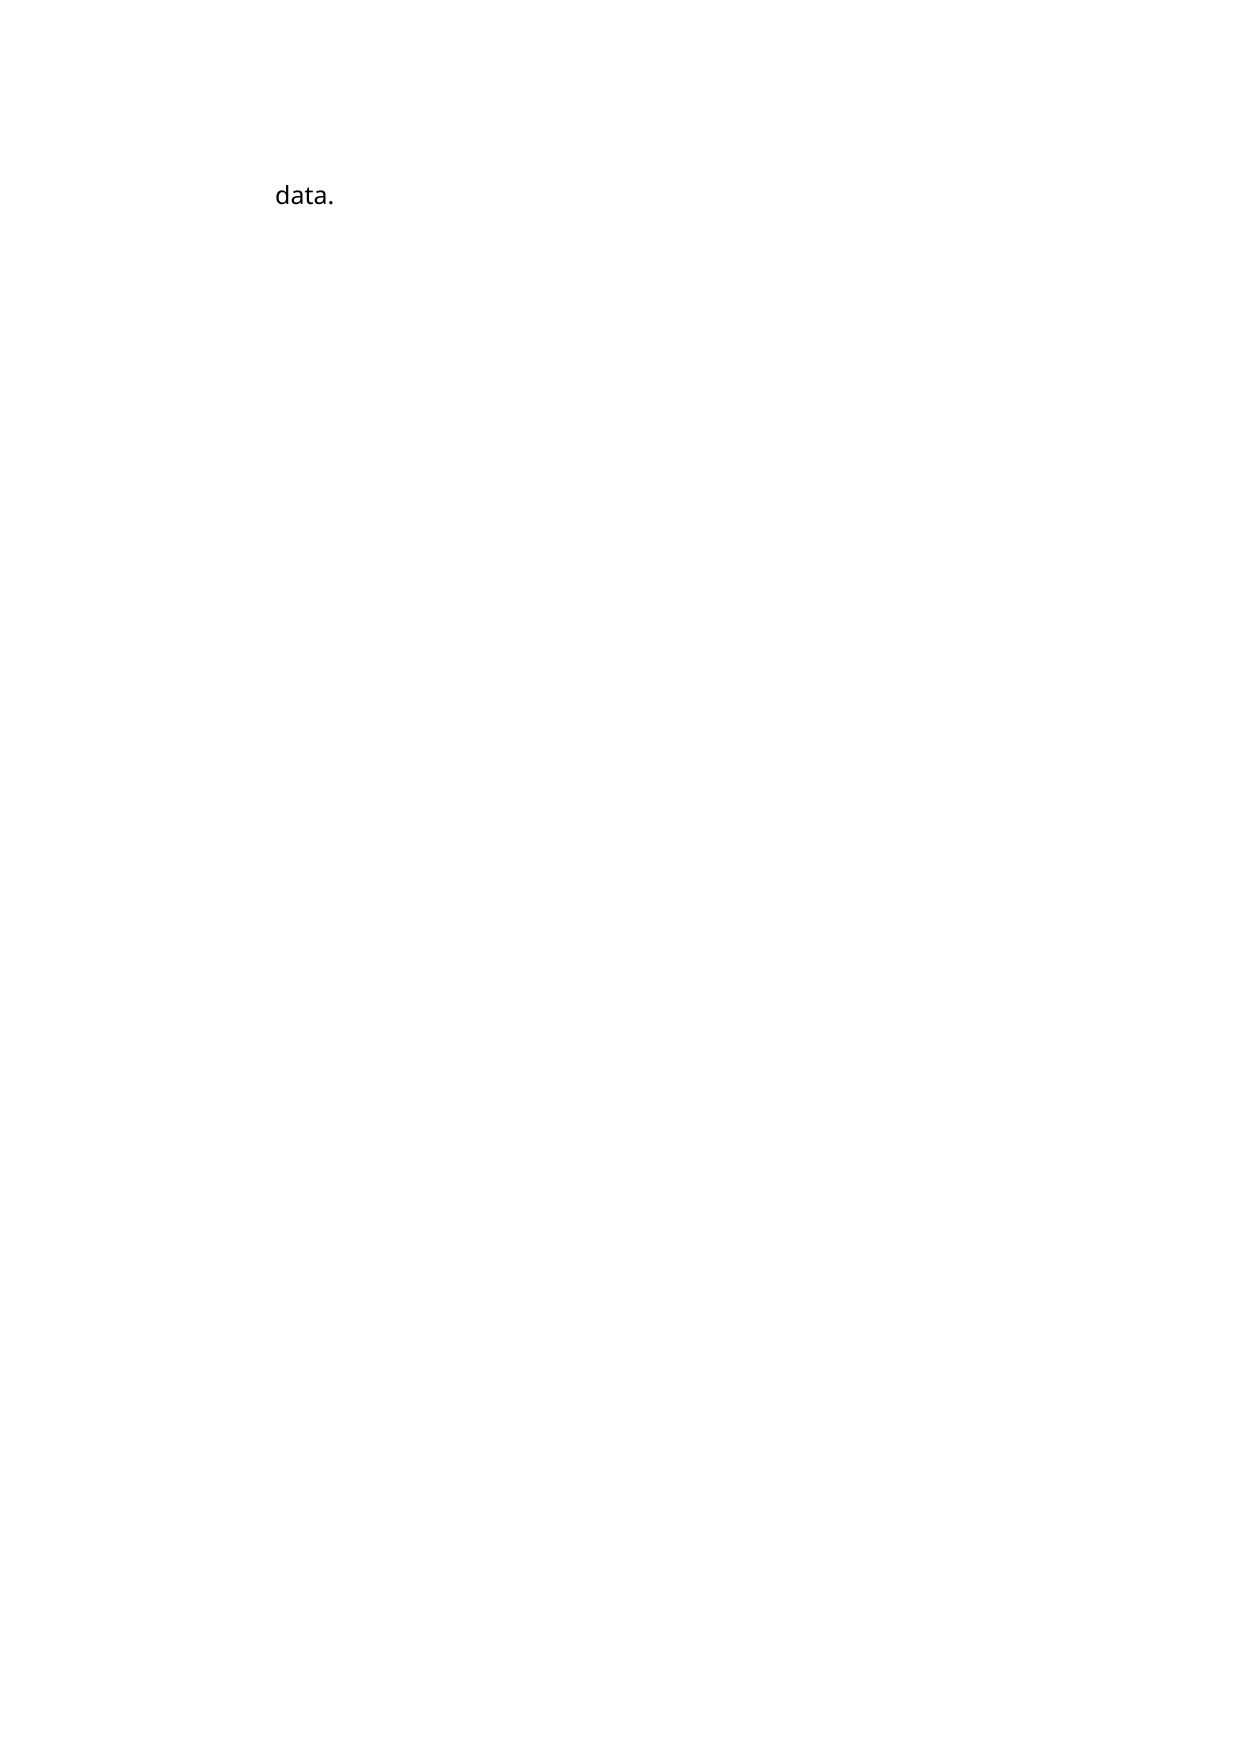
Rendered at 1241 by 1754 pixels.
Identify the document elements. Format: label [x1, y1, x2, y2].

list [275, 162, 1053, 227]
